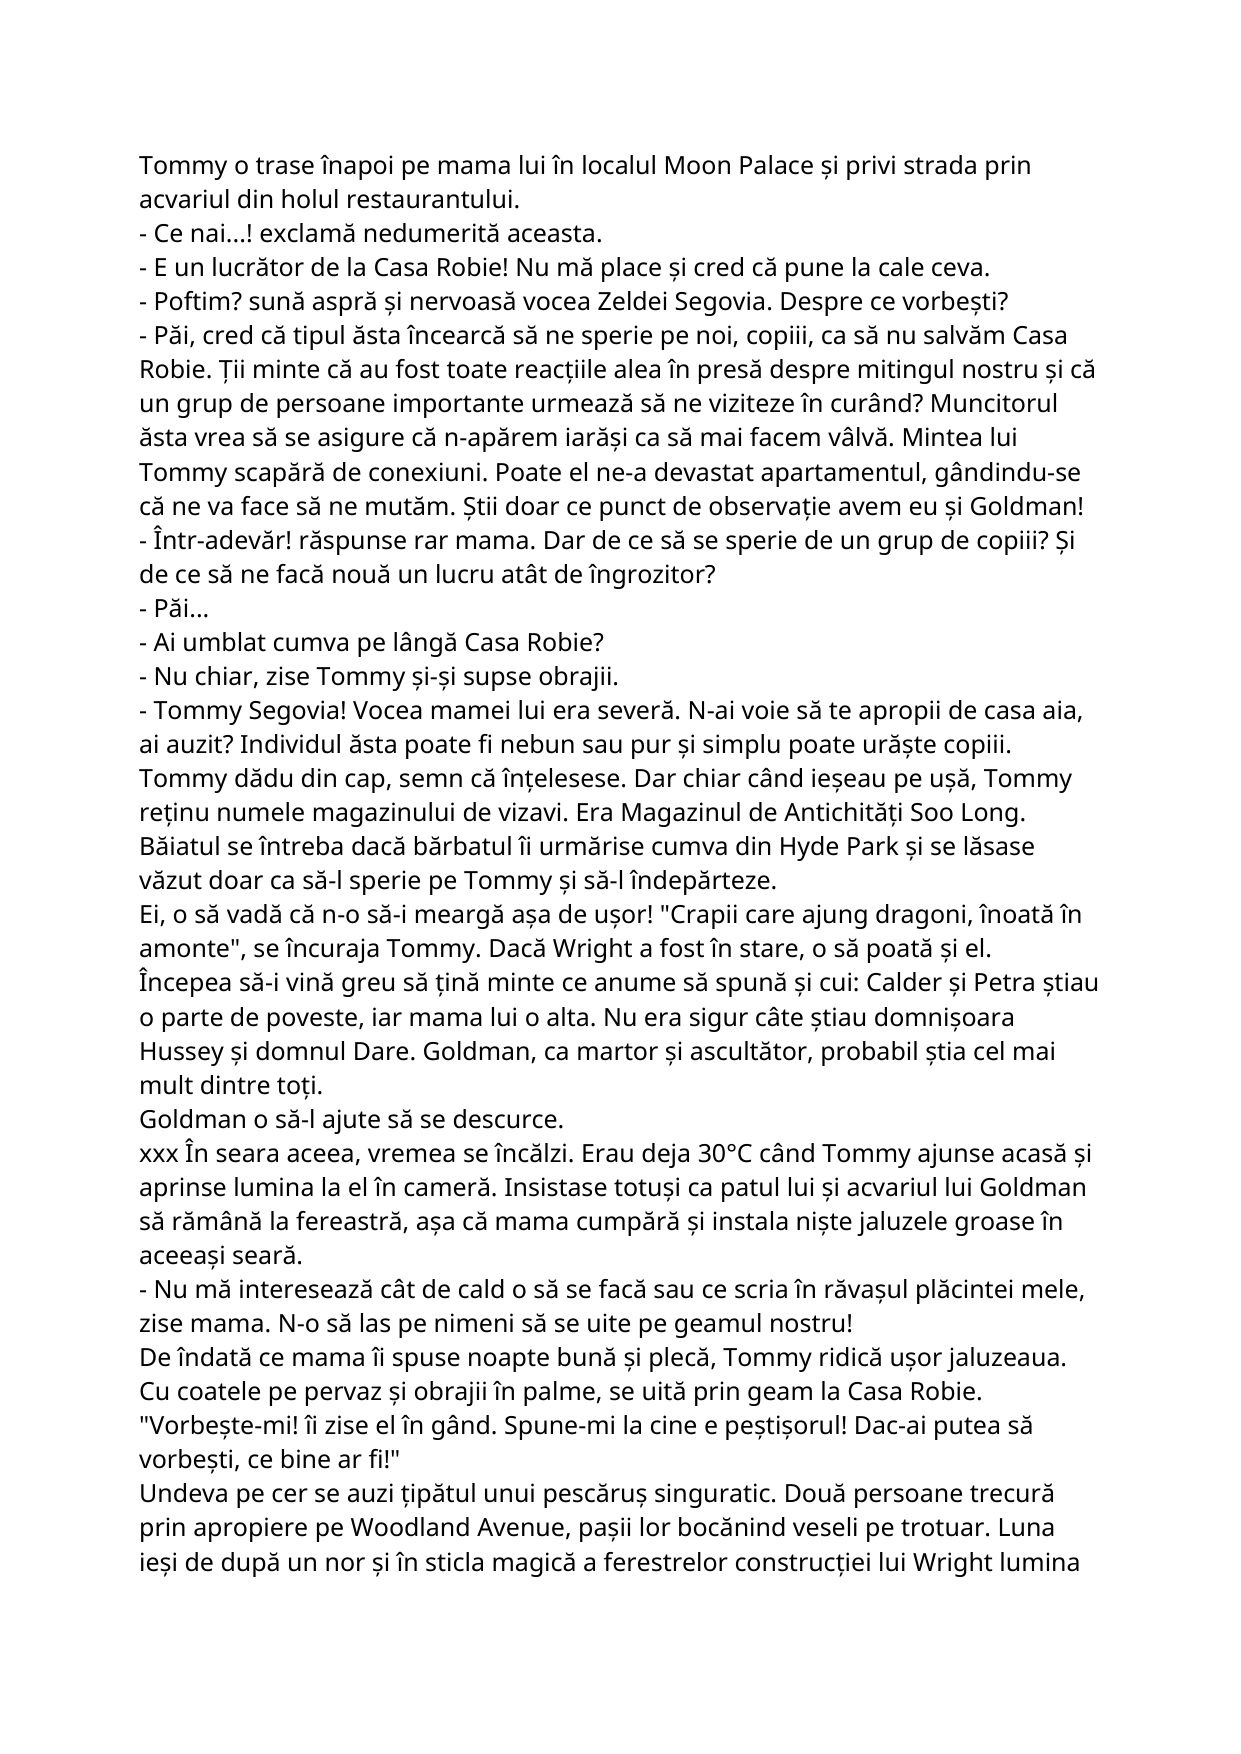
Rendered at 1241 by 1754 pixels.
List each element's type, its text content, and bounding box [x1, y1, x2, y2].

text Ei, o să vadă că n-o să-i meargă aşa de uşor! "Crapii care ajung dragoni, înoată în amonte", se încuraja Tommy. Dacă Wright a fost în stare, o să poată şi el. [139, 897, 1101, 965]
text Goldman o să-l ajute să se descurce. [139, 1101, 1101, 1135]
text Tommy o trase înapoi pe mama lui în localul Moon Palace şi privi strada prin acvariul din holul restaurantului. [139, 148, 1101, 216]
text Băiatul se întreba dacă bărbatul îi urmărise cumva din Hyde Park şi se lăsase văzut doar ca să-l sperie pe Tommy şi să-l îndepărteze. [139, 829, 1101, 897]
text "Vorbeşte-mi! îi zise el în gând. Spune-mi la cine e peştişorul! Dac-ai putea să vorbeşti, ce bine ar fi!" [139, 1408, 1101, 1476]
text De îndată ce mama îi spuse noapte bună şi plecă, Tommy ridică uşor jaluzeaua. Cu coatele pe pervaz şi obrajii în palme, se uită prin geam la Casa Robie. [139, 1340, 1101, 1408]
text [139, 1476, 1101, 1578]
text xxx În seara aceea, vremea se încălzi. Erau deja 30°C când Tommy ajunse acasă şi aprinse lumina la el în cameră. Insistase totuşi ca patul lui şi acvariul lui Goldman să rămână la fereastră, aşa că mama cumpără şi instala nişte jaluzele groase în aceeaşi seară. [139, 1135, 1101, 1272]
text - Nu mă interesează cât de cald o să se facă sau ce scria în răvaşul plăcintei mele, zise mama. N-o să las pe nimeni să se uite pe geamul nostru! [139, 1272, 1101, 1340]
text - Ce nai...! exclamă nedumerită aceasta. [139, 216, 1101, 250]
text - Păi, cred că tipul ăsta încearcă să ne sperie pe noi, copiii, ca să nu salvăm Casa Robie. Ţii minte că au fost toate reacţiile alea în presă despre mitingul nostru şi că un grup de persoane importante urmează să ne viziteze în curând? Muncitorul ăsta vrea să se asigure că n-apărem iarăşi ca să mai facem vâlvă. Mintea lui Tommy scapără de conexiuni. Poate el ne-a devastat apartamentul, gândindu-se că ne va face să ne mutăm. Ştii doar ce punct de observaţie avem eu şi Goldman! [139, 318, 1101, 522]
text - Nu chiar, zise Tommy şi-şi supse obrajii. [139, 658, 1101, 693]
text - Păi... [139, 590, 1101, 624]
text - Ai umblat cumva pe lângă Casa Robie? [139, 624, 1101, 658]
text - Tommy Segovia! Vocea mamei lui era severă. N-ai voie să te apropii de casa aia, ai auzit? Individul ăsta poate fi nebun sau pur şi simplu poate urăşte copiii. [139, 693, 1101, 761]
text Începea să-i vină greu să ţină minte ce anume să spună şi cui: Calder şi Petra ştiau o parte de poveste, iar mama lui o alta. Nu era sigur câte ştiau domnişoara Hussey şi domnul Dare. Goldman, ca martor şi ascultător, probabil ştia cel mai mult dintre toţi. [139, 965, 1101, 1101]
text - E un lucrător de la Casa Robie! Nu mă place şi cred că pune la cale ceva. [139, 250, 1101, 284]
text Tommy dădu din cap, semn că înţelesese. Dar chiar când ieşeau pe uşă, Tommy reţinu numele magazinului de vizavi. Era Magazinul de Antichităţi Soo Long. [139, 761, 1101, 829]
text - Într-adevăr! răspunse rar mama. Dar de ce să se sperie de un grup de copiii? Şi de ce să ne facă nouă un lucru atât de îngrozitor? [139, 522, 1101, 590]
text - Poftim? sună aspră şi nervoasă vocea Zeldei Segovia. Despre ce vorbeşti? [139, 284, 1101, 318]
